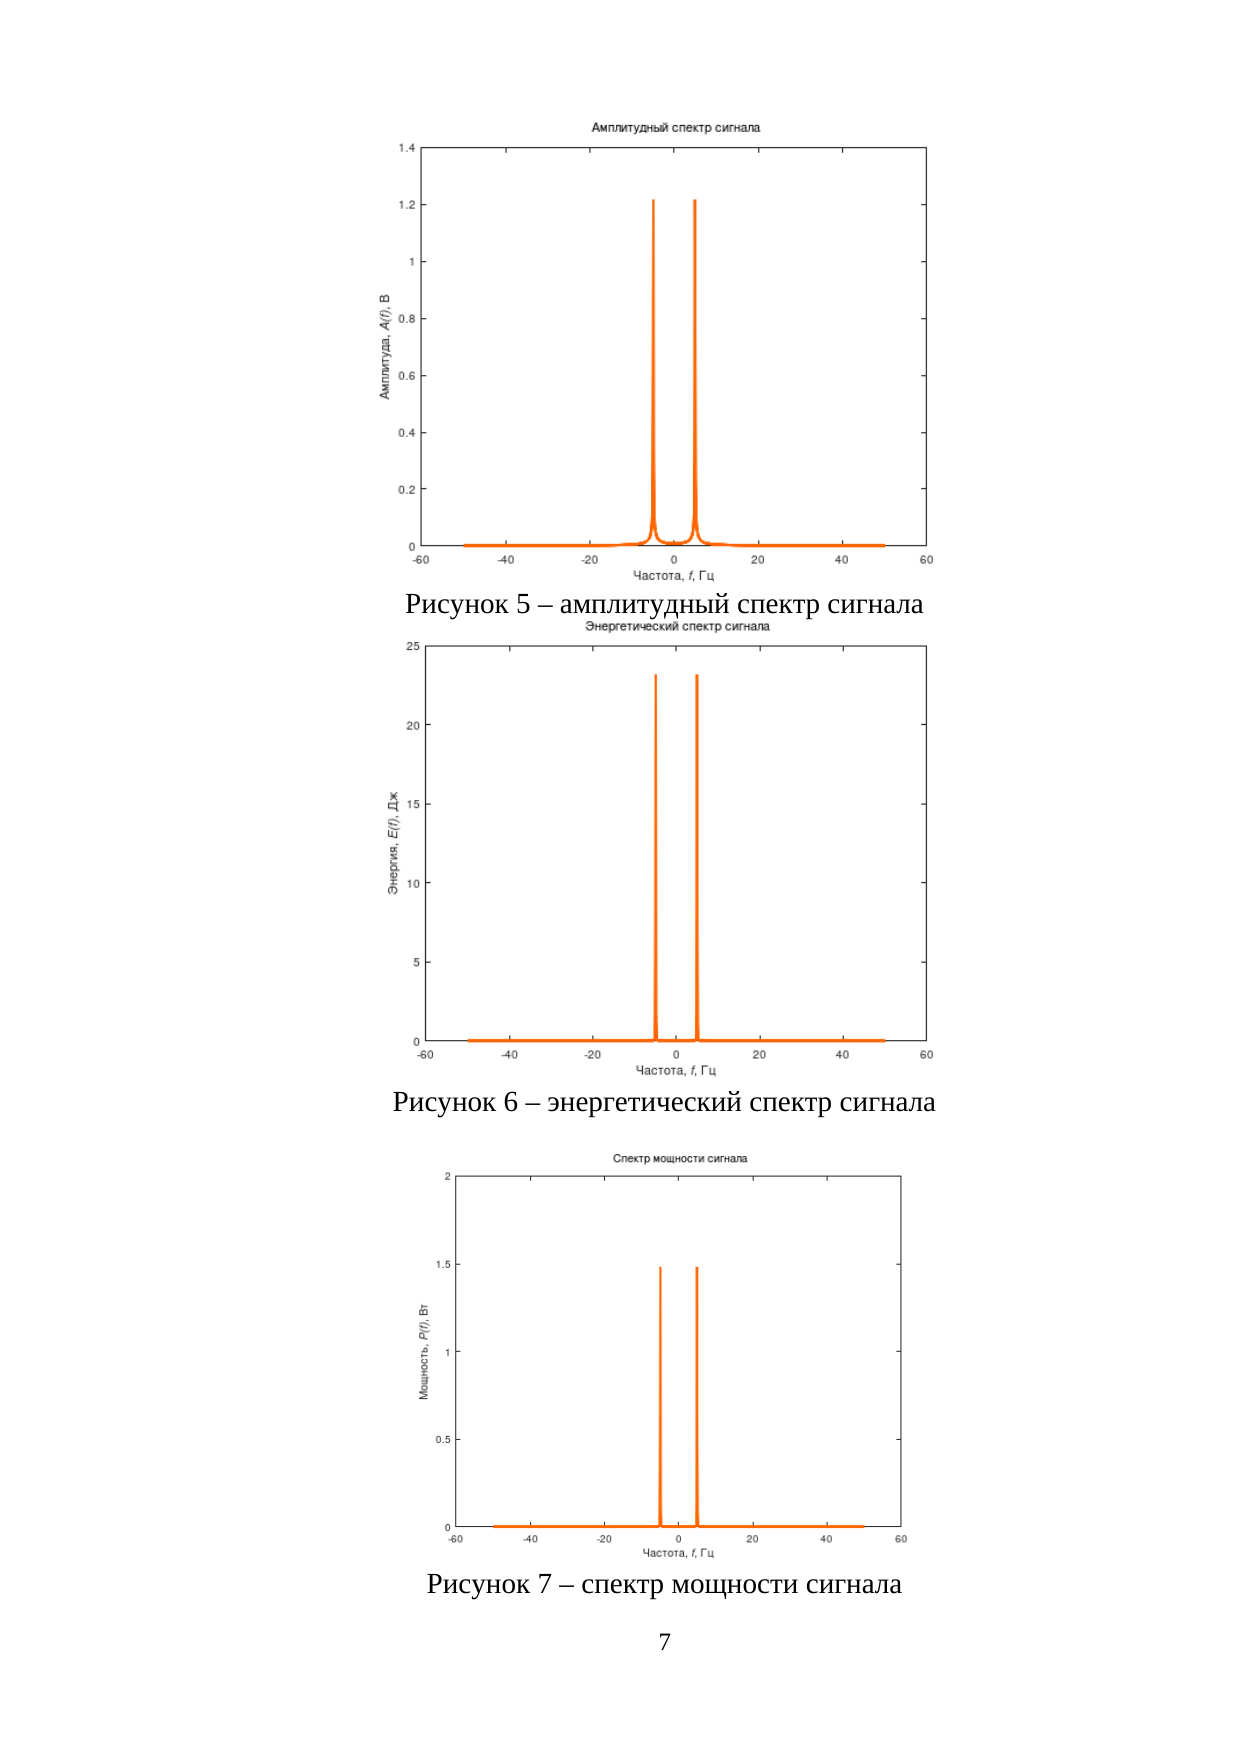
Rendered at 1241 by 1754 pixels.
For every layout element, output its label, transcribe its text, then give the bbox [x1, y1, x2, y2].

picture [380, 620, 948, 1084]
text Рисунок 5 – амплитудный спектр сигнала [177, 586, 1152, 620]
text Рисунок 6 – энергетический спектр сигнала [177, 1084, 1152, 1117]
text Рисунок 7 – спектр мощности сигнала [177, 1566, 1152, 1599]
picture [374, 118, 955, 587]
picture [407, 1150, 922, 1566]
